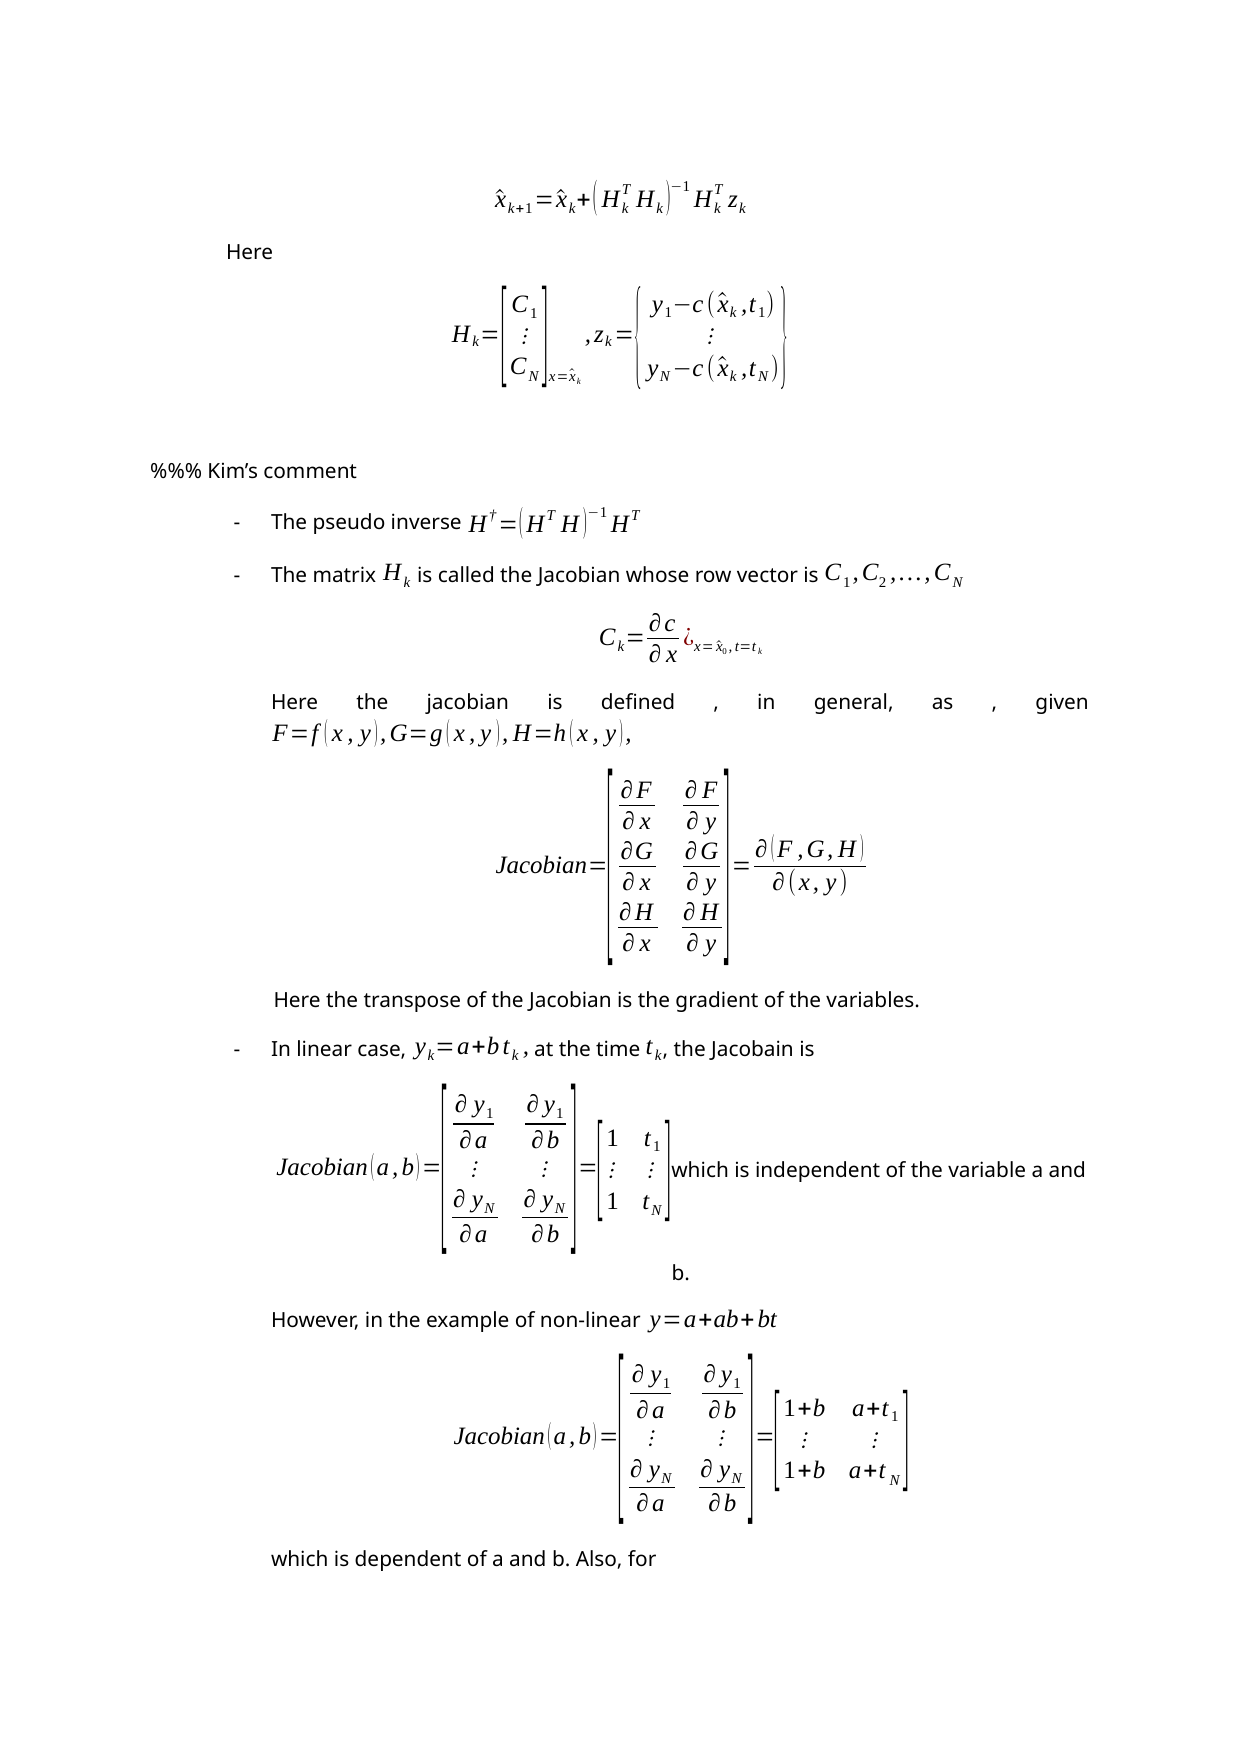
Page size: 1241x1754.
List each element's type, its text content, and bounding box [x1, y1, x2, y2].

text %%% Kim’s comment [150, 456, 1090, 484]
text Here [150, 237, 1090, 265]
list Here the transpose of the Jacobian is the gradient of the variables. [271, 985, 1090, 1014]
list which is dependent of a and b. Also, for [271, 1544, 1090, 1573]
list Here the jacobian is defined , in general, as , given [271, 687, 1090, 748]
list The matrix is called the Jacobian whose row vector is [233, 559, 1090, 590]
list In linear case, at the time , the Jacobain is [233, 1032, 1090, 1064]
list which is independent of the variable a and b. [271, 1083, 1090, 1286]
list However, in the example of non-linear [271, 1305, 1090, 1334]
list The pseudo inverse [233, 503, 1090, 540]
